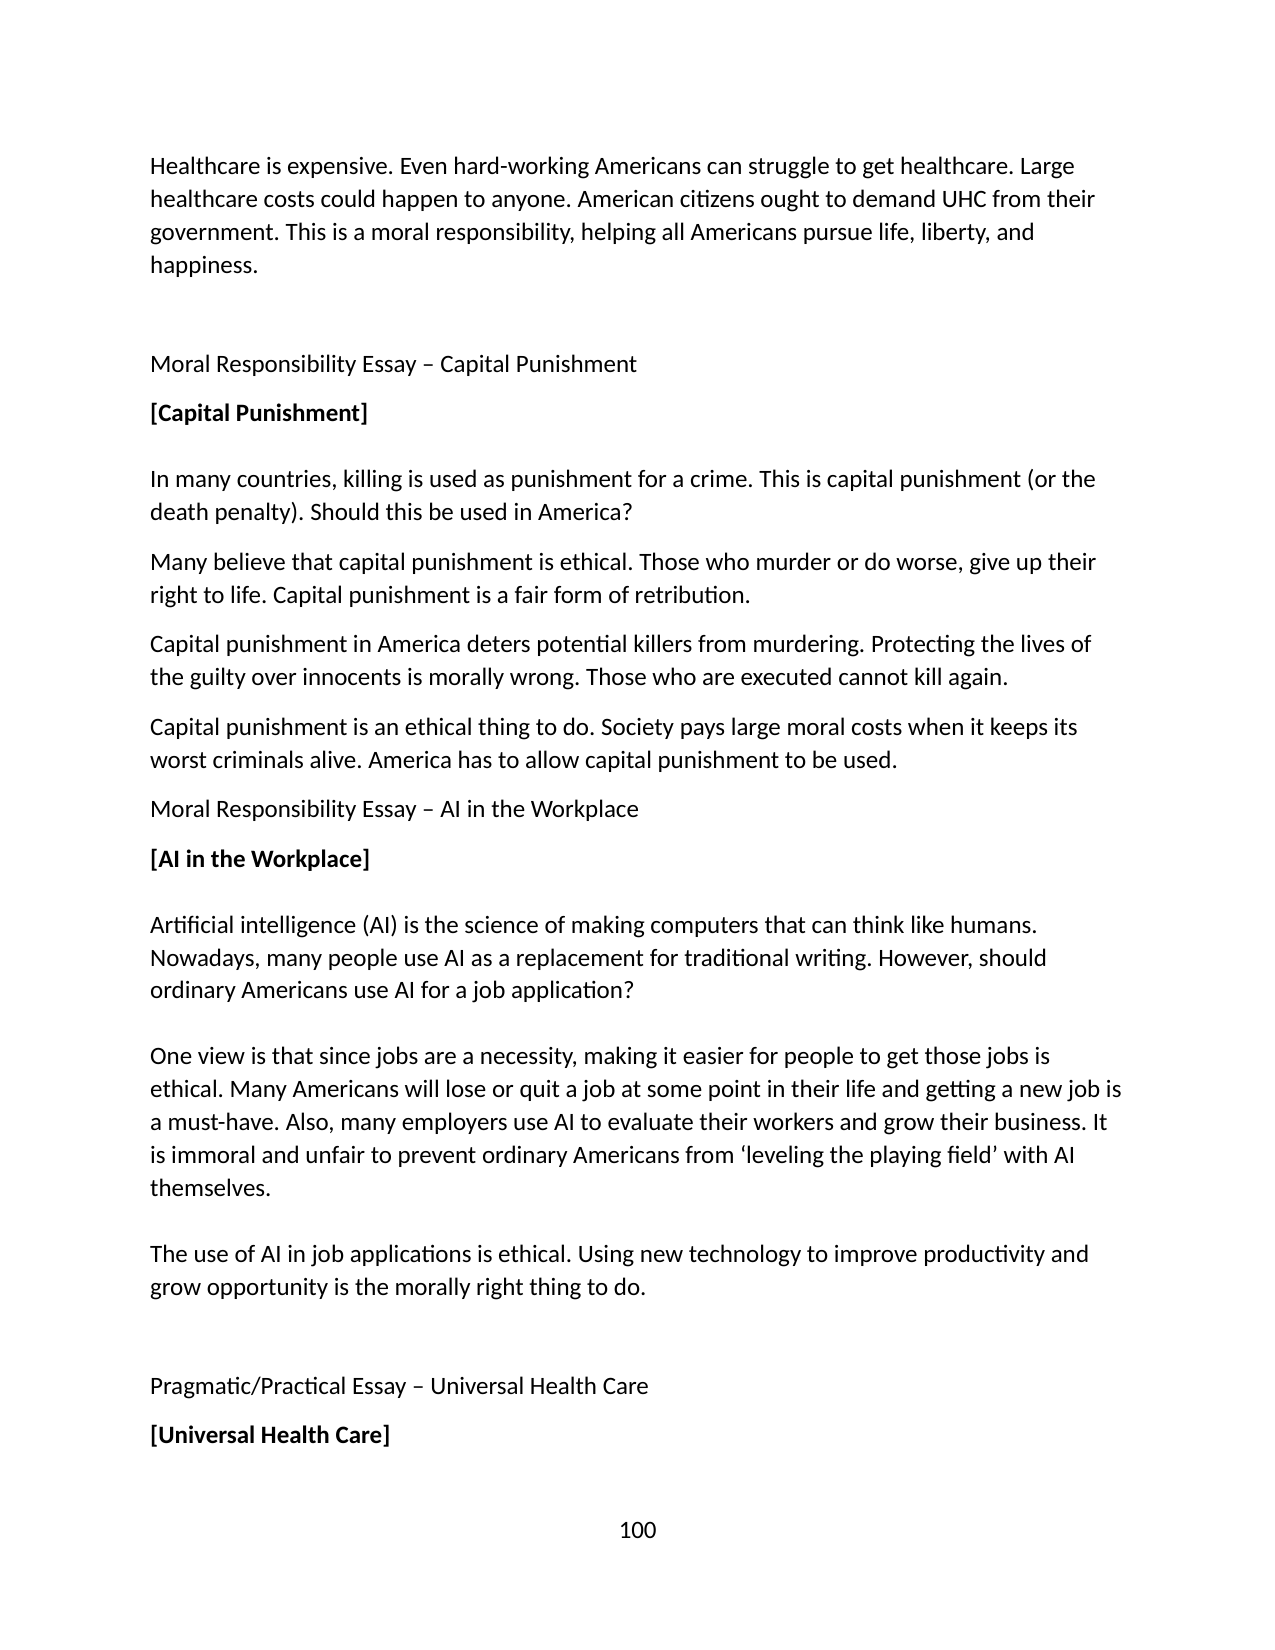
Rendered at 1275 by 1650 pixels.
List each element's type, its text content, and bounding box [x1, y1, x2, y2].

text Capital punishment in America deters potential killers from murdering. Protecting the lives of the guilty over innocents is morally wrong. Those who are executed cannot kill again. [150, 628, 1125, 692]
text Pragmatic/Practical Essay – Universal Health Care [150, 1370, 1125, 1401]
text Moral Responsibility Essay – AI in the Workplace [150, 793, 1125, 824]
text [AI in the Workplace] Artificial intelligence (AI) is the science of making computers that can think like humans. Nowadays, many people use AI as a replacement for traditional writing. However, should ordinary Americans use AI for a job application? One view is that since jobs are a necessity, making it easier for people to get those jobs is ethical. Many Americans will lose or quit a job at some point in their life and getting a new job is a must-have. Also, many employers use AI to evaluate their workers and grow their business. It is immoral and unfair to prevent ordinary Americans from ‘leveling the playing field’ with AI themselves. The use of AI in job applications is ethical. Using new technology to improve productivity and grow opportunity is the morally right thing to do. [150, 843, 1125, 1301]
text Capital punishment is an ethical thing to do. Society pays large moral costs when it keeps its worst criminals alive. America has to allow capital punishment to be used. [150, 711, 1125, 774]
text Moral Responsibility Essay – Capital Punishment [150, 348, 1125, 378]
text Many believe that capital punishment is ethical. Those who murder or do worse, give up their right to life. Capital punishment is a fair form of retribution. [150, 546, 1125, 609]
text [Capital Punishment] In many countries, killing is used as punishment for a crime. This is capital punishment (or the death penalty). Should this be used in America? [150, 397, 1125, 527]
text Healthcare is expensive. Even hard-working Americans can struggle to get healthcare. Large healthcare costs could happen to anyone. American citizens ought to demand UHC from their government. This is a moral responsibility, helping all Americans pursue life, liberty, and happiness. [150, 150, 1125, 279]
